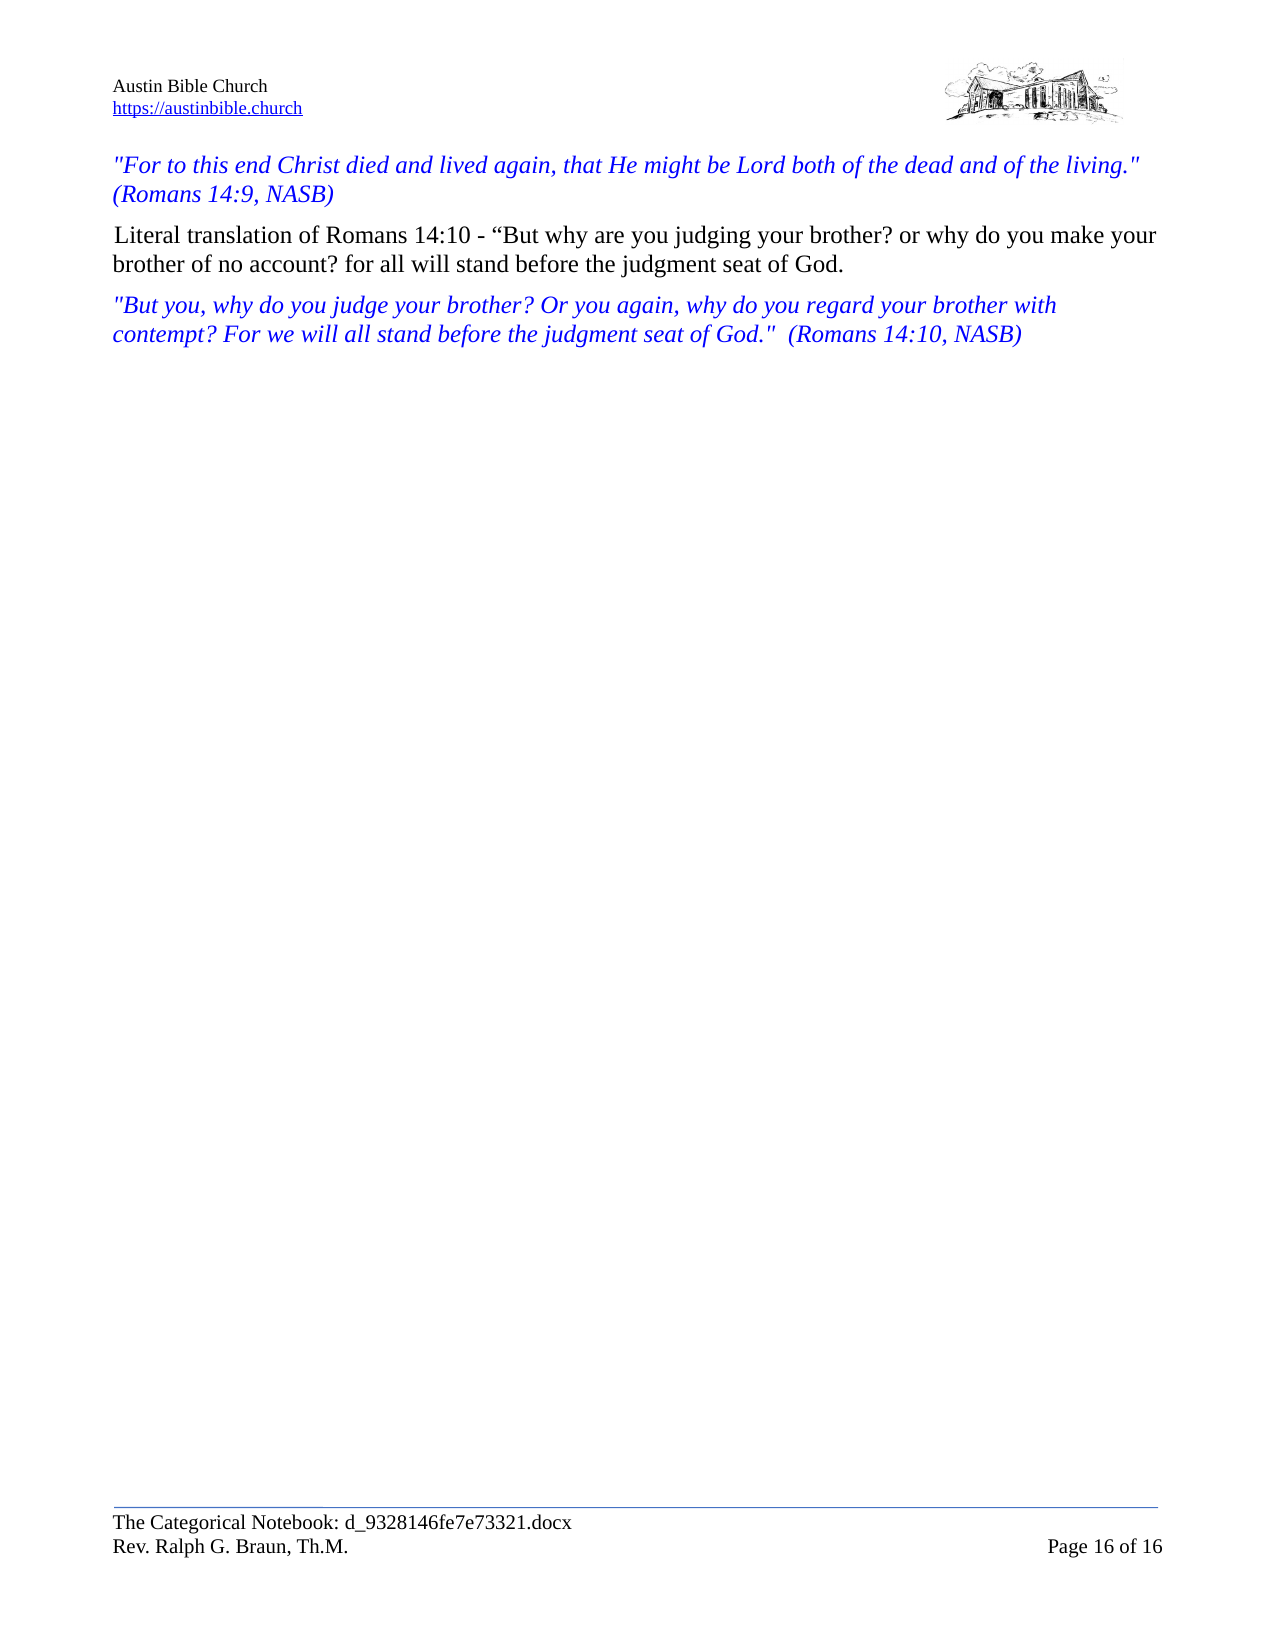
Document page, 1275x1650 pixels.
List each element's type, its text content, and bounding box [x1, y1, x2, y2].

text "For to this end Christ died and lived again, that He might be Lord both of the dead and of the living." (Romans 14:9, NASB) [112, 150, 1162, 207]
text "But you, why do you judge your brother? Or you again, why do you regard your brother with contempt? For we will all stand before the judgment seat of God." (Romans 14:10, NASB) [112, 290, 1162, 347]
picture [944, 58, 1124, 125]
text Literal translation of Romans 14:10 - “But why are you judging your brother? or why do you make your brother of no account? for all will stand before the judgment seat of God. [112, 220, 1162, 277]
